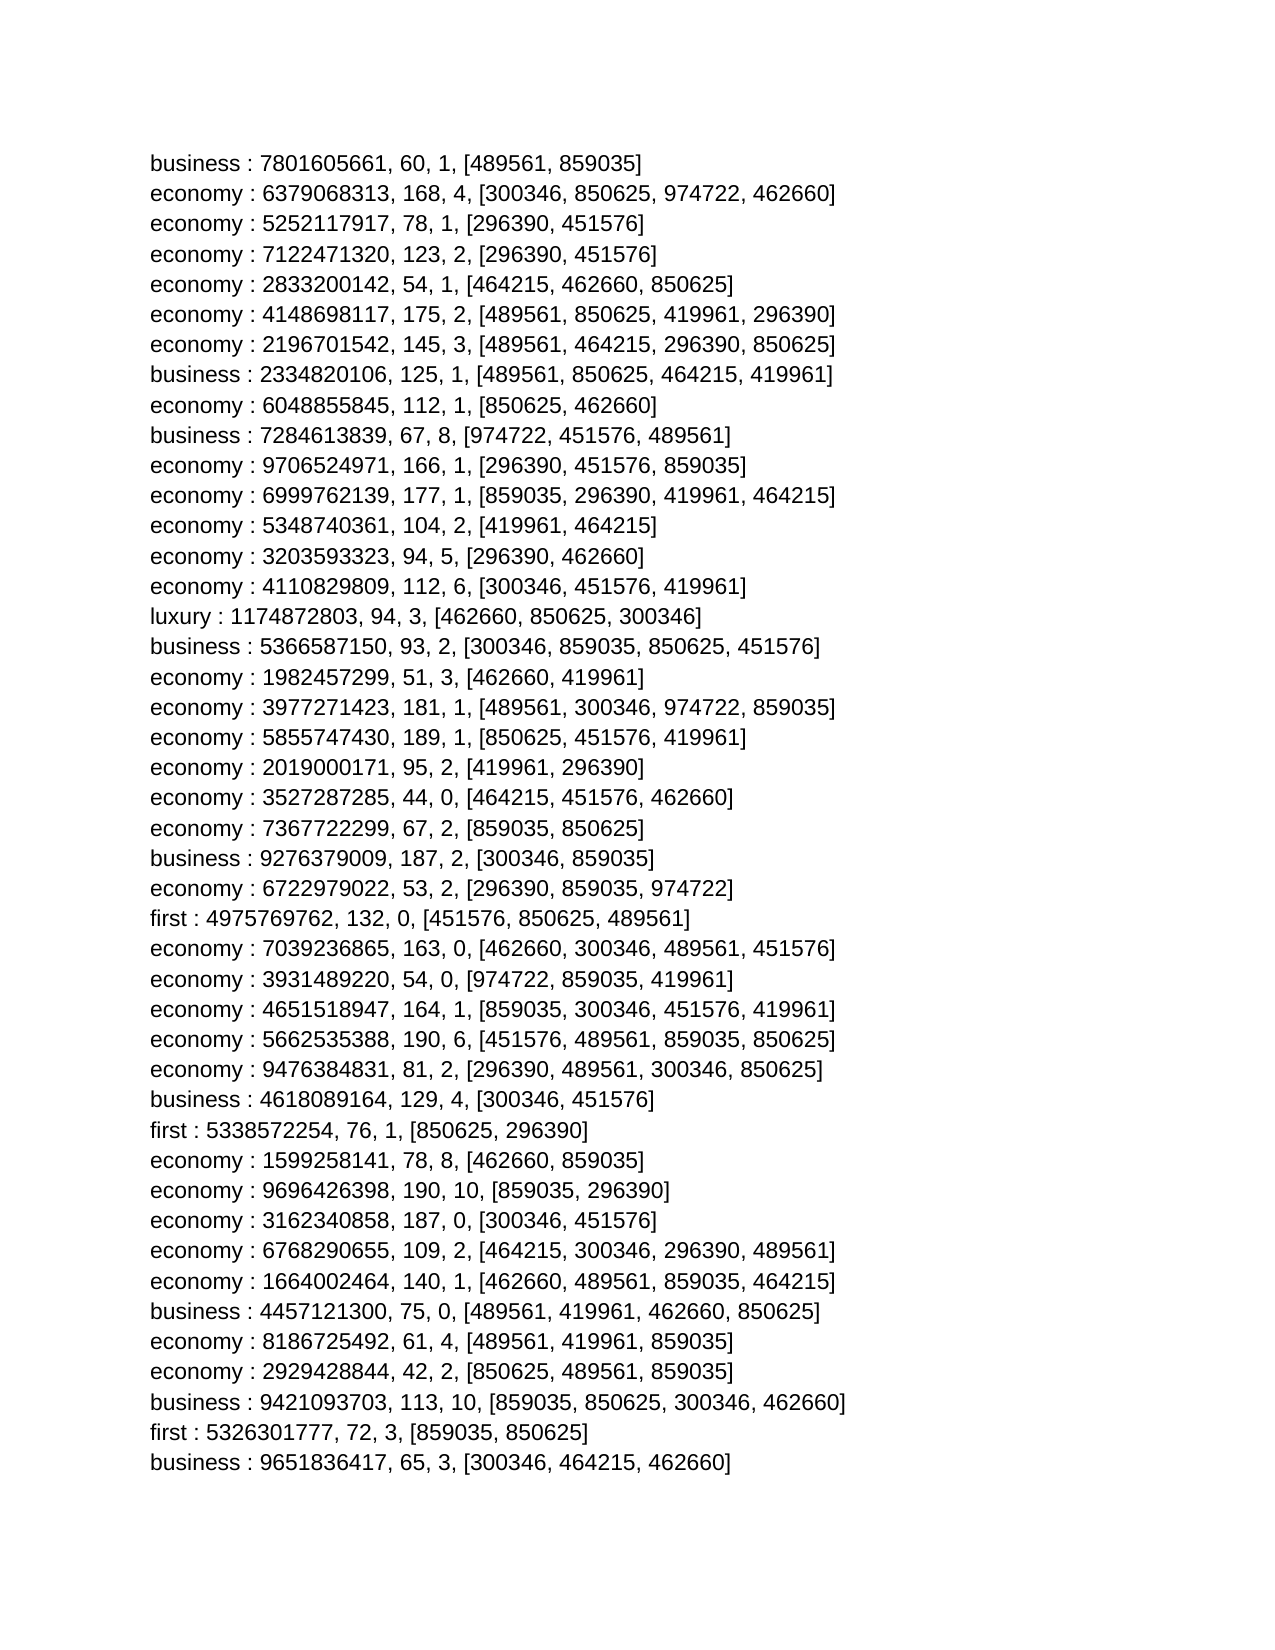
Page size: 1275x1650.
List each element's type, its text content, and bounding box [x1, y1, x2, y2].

text economy : 5348740361, 104, 2, [419961, 464215] [150, 512, 1125, 539]
text business : 4618089164, 129, 4, [300346, 451576] [150, 1086, 1125, 1113]
text economy : 2833200142, 54, 1, [464215, 462660, 850625] [150, 271, 1125, 297]
text economy : 6999762139, 177, 1, [859035, 296390, 419961, 464215] [150, 482, 1125, 509]
text business : 9421093703, 113, 10, [859035, 850625, 300346, 462660] [150, 1388, 1125, 1415]
text economy : 6379068313, 168, 4, [300346, 850625, 974722, 462660] [150, 180, 1125, 207]
text economy : 7122471320, 123, 2, [296390, 451576] [150, 241, 1125, 267]
text economy : 9706524971, 166, 1, [296390, 451576, 859035] [150, 452, 1125, 478]
text luxury : 1174872803, 94, 3, [462660, 850625, 300346] [150, 603, 1125, 629]
text economy : 1599258141, 78, 8, [462660, 859035] [150, 1147, 1125, 1173]
text business : 7284613839, 67, 8, [974722, 451576, 489561] [150, 422, 1125, 448]
text business : 7801605661, 60, 1, [489561, 859035] [150, 150, 1125, 176]
text business : 9651836417, 65, 3, [300346, 464215, 462660] [150, 1449, 1125, 1475]
text economy : 3931489220, 54, 0, [974722, 859035, 419961] [150, 966, 1125, 992]
text business : 5366587150, 93, 2, [300346, 859035, 850625, 451576] [150, 633, 1125, 660]
text economy : 4148698117, 175, 2, [489561, 850625, 419961, 296390] [150, 301, 1125, 327]
text economy : 3203593323, 94, 5, [296390, 462660] [150, 543, 1125, 569]
text business : 2334820106, 125, 1, [489561, 850625, 464215, 419961] [150, 361, 1125, 388]
text economy : 8186725492, 61, 4, [489561, 419961, 859035] [150, 1328, 1125, 1354]
text economy : 5252117917, 78, 1, [296390, 451576] [150, 210, 1125, 237]
text first : 5326301777, 72, 3, [859035, 850625] [150, 1419, 1125, 1445]
text economy : 7367722299, 67, 2, [859035, 850625] [150, 814, 1125, 841]
text economy : 5855747430, 189, 1, [850625, 451576, 419961] [150, 724, 1125, 750]
text economy : 6722979022, 53, 2, [296390, 859035, 974722] [150, 875, 1125, 901]
text first : 4975769762, 132, 0, [451576, 850625, 489561] [150, 905, 1125, 932]
text economy : 3162340858, 187, 0, [300346, 451576] [150, 1207, 1125, 1234]
text economy : 3977271423, 181, 1, [489561, 300346, 974722, 859035] [150, 694, 1125, 720]
text economy : 3527287285, 44, 0, [464215, 451576, 462660] [150, 784, 1125, 811]
text economy : 4110829809, 112, 6, [300346, 451576, 419961] [150, 573, 1125, 599]
text business : 4457121300, 75, 0, [489561, 419961, 462660, 850625] [150, 1298, 1125, 1324]
text economy : 5662535388, 190, 6, [451576, 489561, 859035, 850625] [150, 1026, 1125, 1052]
text economy : 6768290655, 109, 2, [464215, 300346, 296390, 489561] [150, 1237, 1125, 1264]
text business : 9276379009, 187, 2, [300346, 859035] [150, 845, 1125, 871]
text economy : 4651518947, 164, 1, [859035, 300346, 451576, 419961] [150, 996, 1125, 1022]
text economy : 1664002464, 140, 1, [462660, 489561, 859035, 464215] [150, 1268, 1125, 1294]
text economy : 2019000171, 95, 2, [419961, 296390] [150, 754, 1125, 781]
text economy : 9696426398, 190, 10, [859035, 296390] [150, 1177, 1125, 1203]
text economy : 1982457299, 51, 3, [462660, 419961] [150, 663, 1125, 690]
text economy : 6048855845, 112, 1, [850625, 462660] [150, 392, 1125, 418]
text economy : 2196701542, 145, 3, [489561, 464215, 296390, 850625] [150, 331, 1125, 358]
text first : 5338572254, 76, 1, [850625, 296390] [150, 1117, 1125, 1143]
text economy : 9476384831, 81, 2, [296390, 489561, 300346, 850625] [150, 1056, 1125, 1083]
text economy : 7039236865, 163, 0, [462660, 300346, 489561, 451576] [150, 935, 1125, 962]
text economy : 2929428844, 42, 2, [850625, 489561, 859035] [150, 1358, 1125, 1385]
